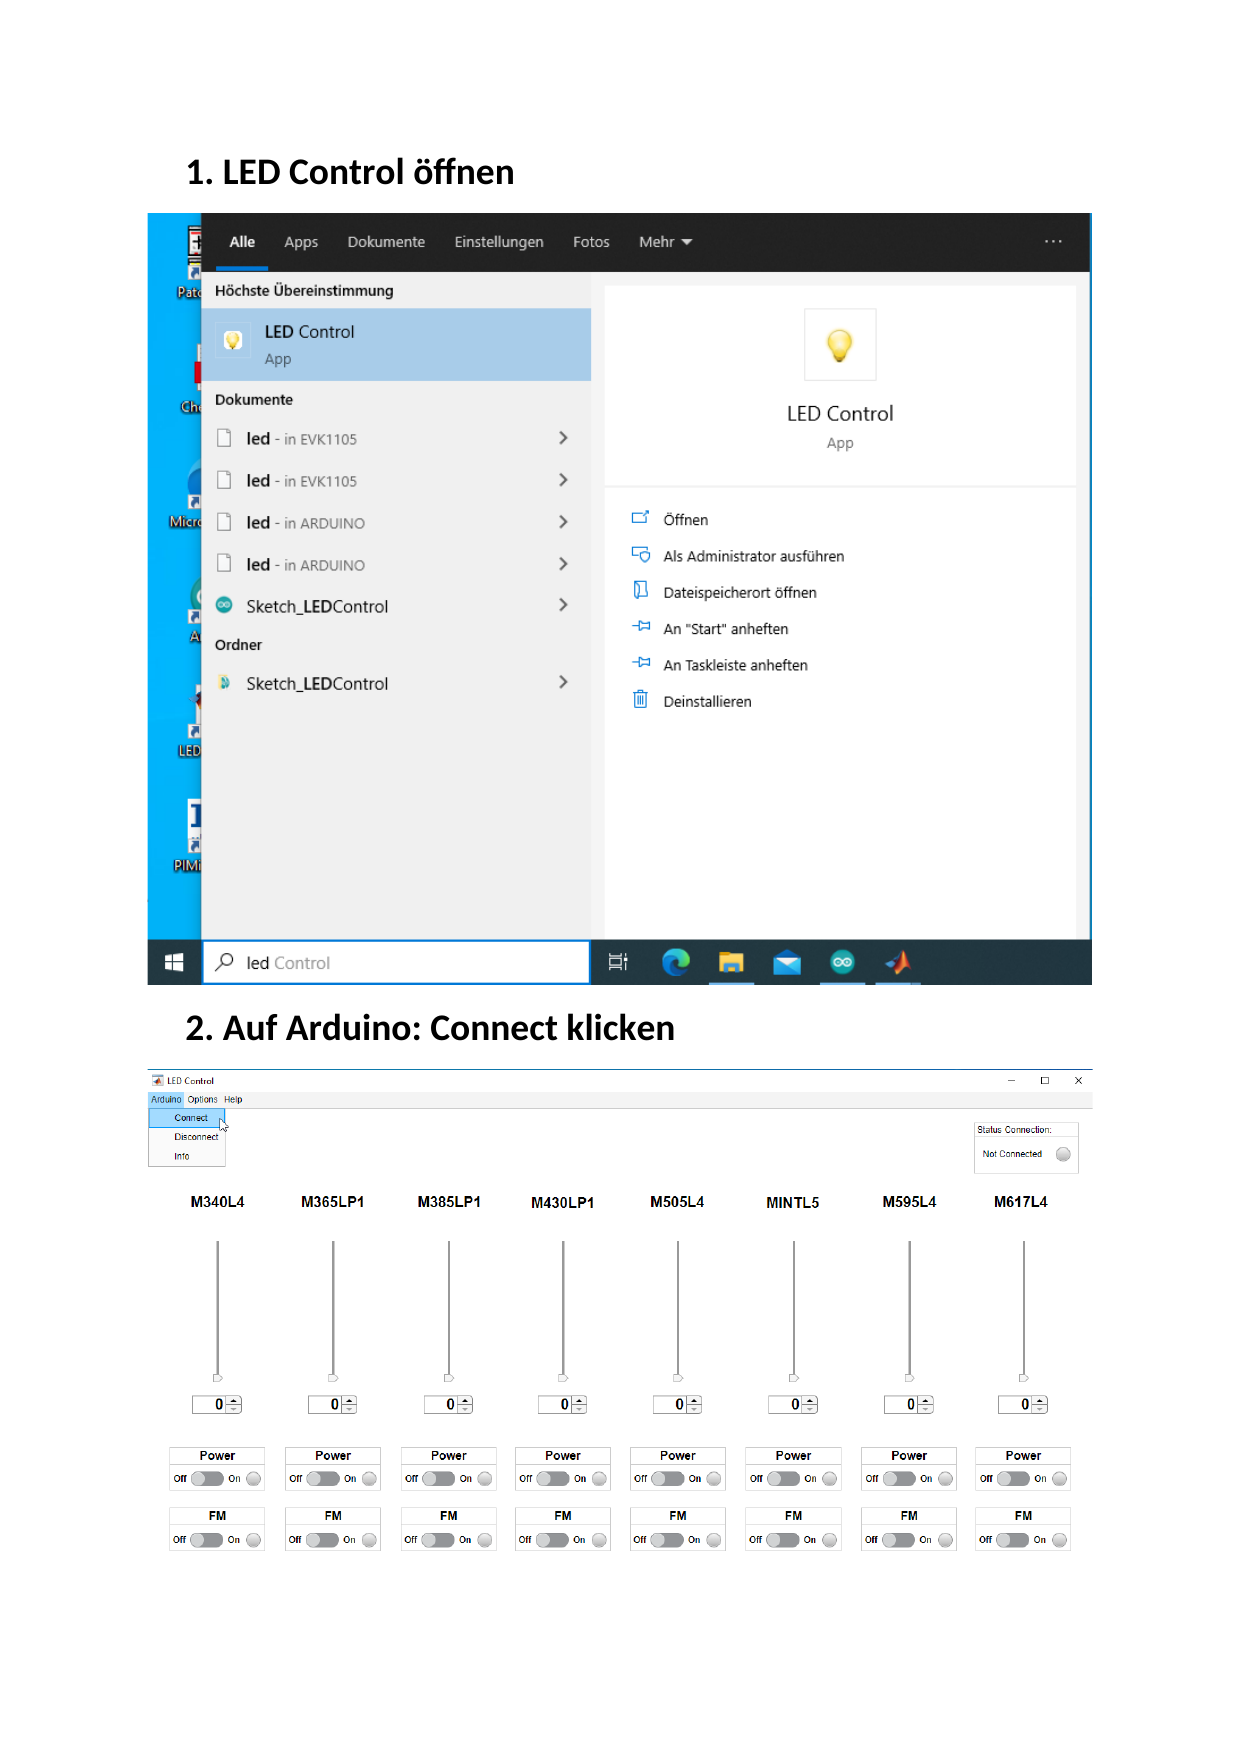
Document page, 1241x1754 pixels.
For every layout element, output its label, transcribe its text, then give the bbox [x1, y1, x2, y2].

list LED Control öffnen [185, 148, 1093, 193]
list Auf Arduino: Connect klicken [185, 1003, 1093, 1049]
picture [147, 1069, 1093, 1581]
picture [147, 213, 1092, 985]
picture [170, 517, 188, 526]
